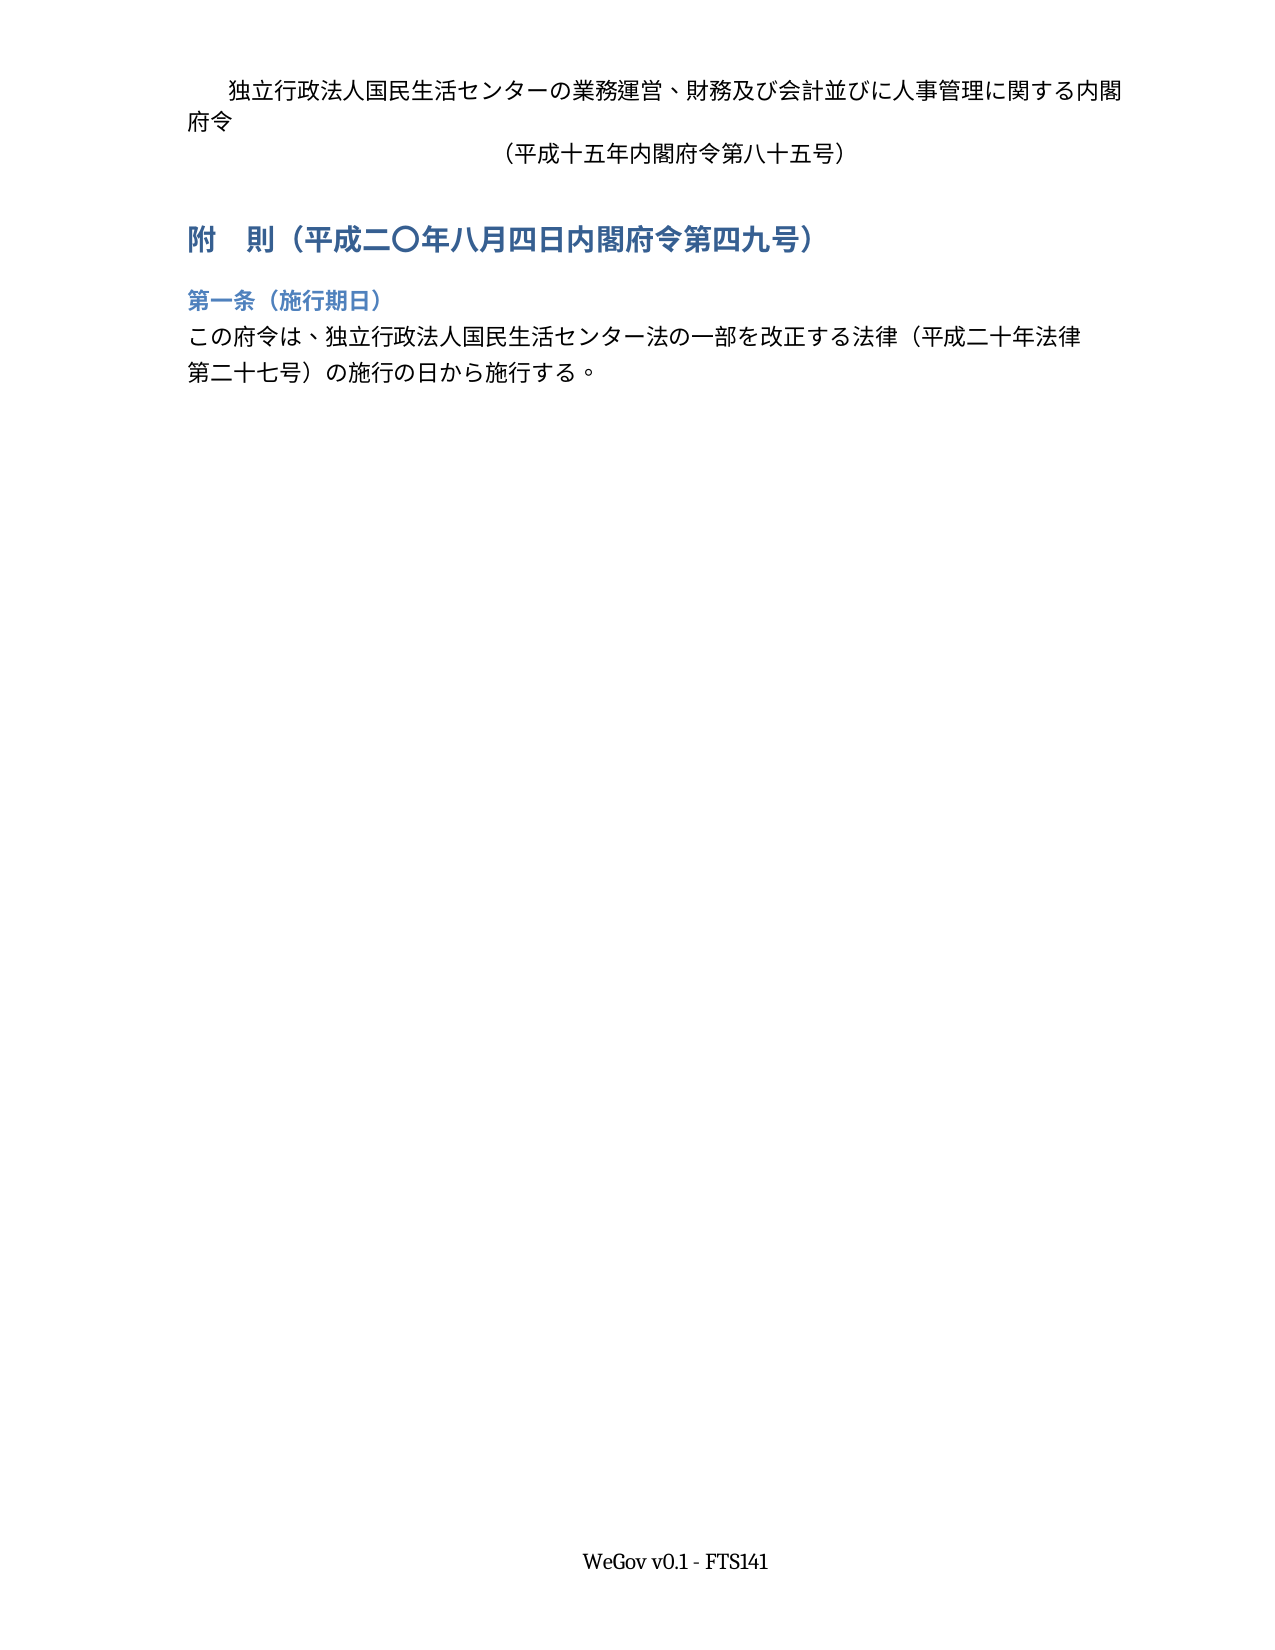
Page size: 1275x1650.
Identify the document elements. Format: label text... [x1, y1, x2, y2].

subtitle 附 則（平成二〇年八月四日内閣府令第四九号） [187, 219, 1087, 258]
text この府令は、独立行政法人国民生活センター法の一部を改正する法律（平成二十年法律第二十七号）の施行の日から施行する。 [187, 321, 1087, 388]
subtitle 第一条（施行期日） [187, 285, 1087, 316]
